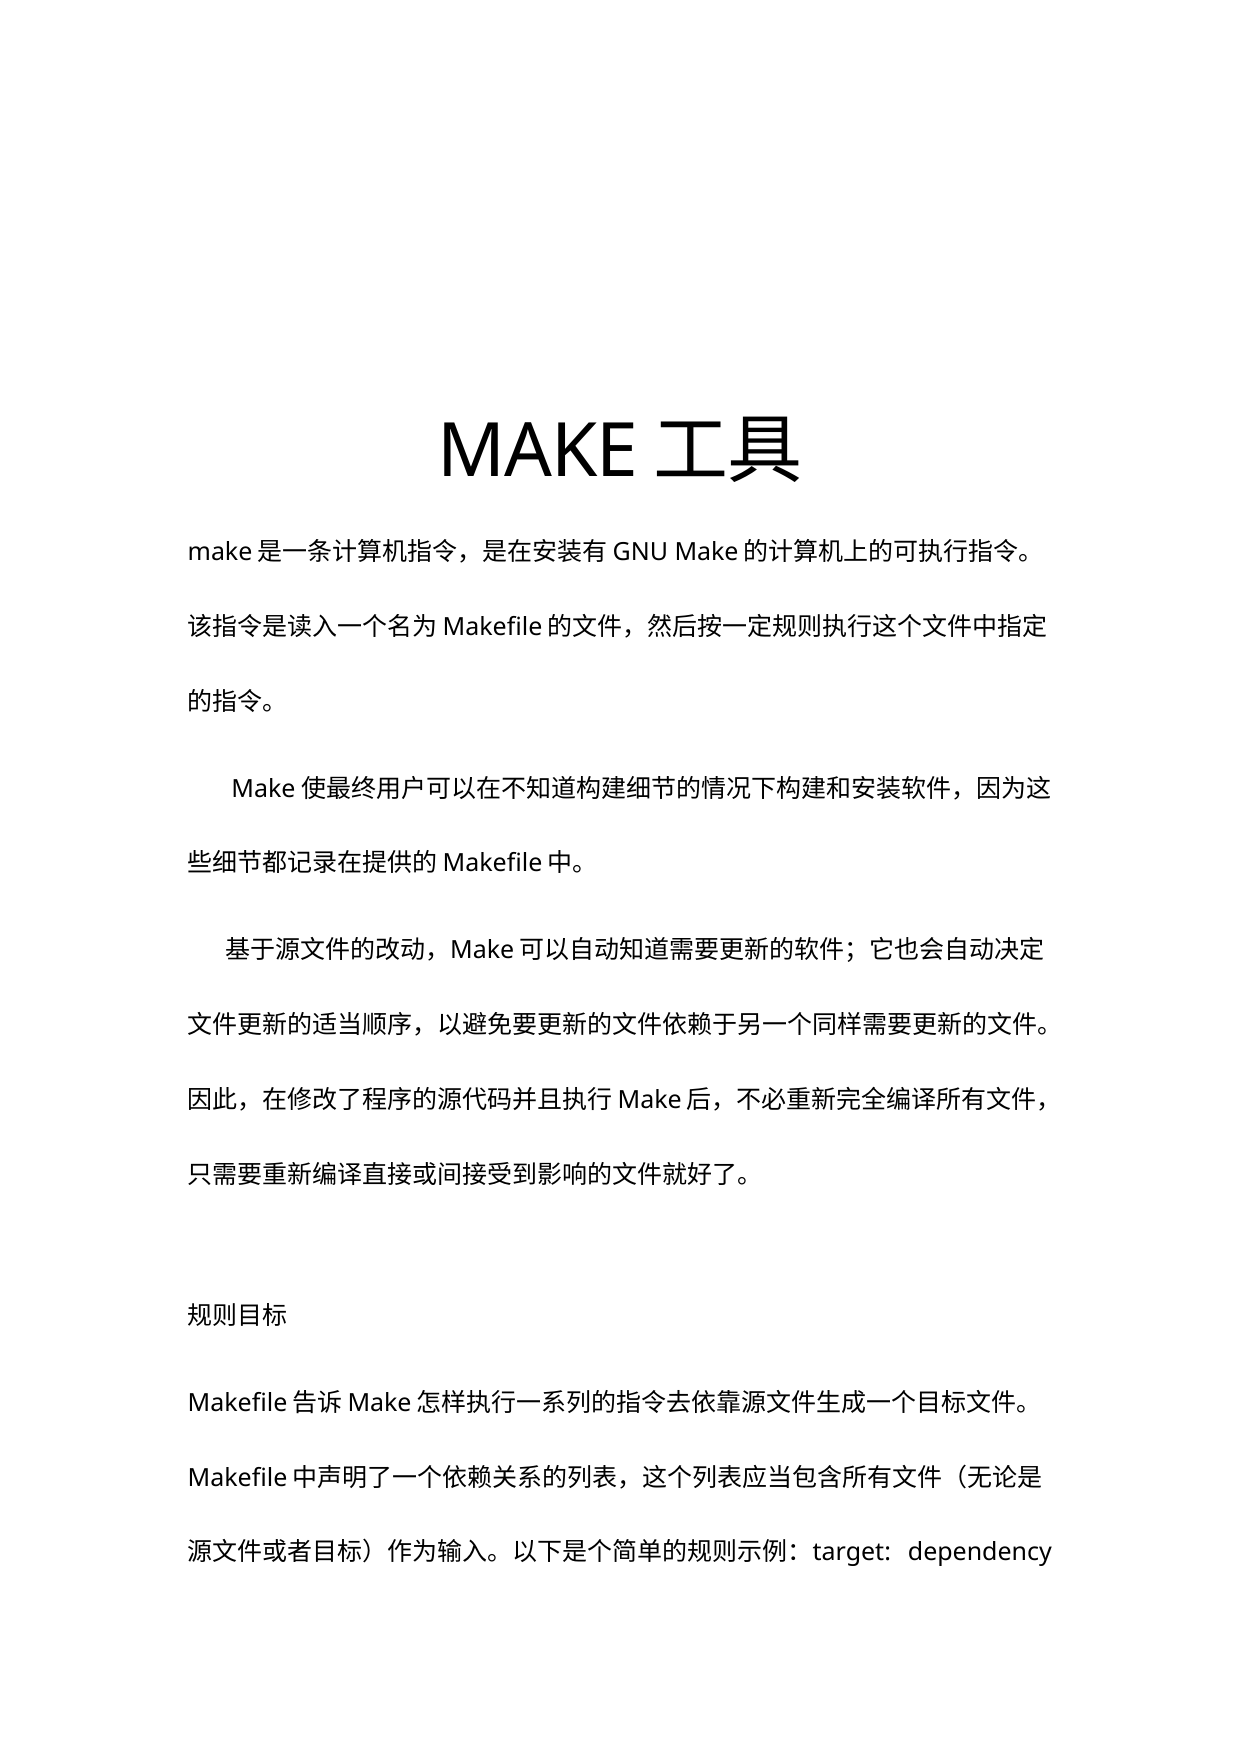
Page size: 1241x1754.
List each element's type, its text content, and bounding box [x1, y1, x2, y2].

text 规则目标 [187, 1281, 1053, 1346]
title MAKE工具 [187, 379, 1053, 509]
text Make 使最终用户可以在不知道构建细节的情况下构建和安装软件，因为这些细节都记录在提供的Makefile中。 [187, 754, 1053, 893]
text 基于源文件的改动，Make可以自动知道需要更新的软件；它也会自动决定文件更新的适当顺序，以避免要更新的文件依赖于另一个同样需要更新的文件。因此，在修改了程序的源代码并且执行Make后，不必重新完全编译所有文件，只需要重新编译直接或间接受到影响的文件就好了。 [187, 916, 1053, 1205]
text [187, 1368, 1053, 1582]
text make是一条计算机指令，是在安装有GNU Make的计算机上的可执行指令。该指令是读入一个名为Makefile的文件，然后按一定规则执行这个文件中指定的指令。 [187, 517, 1053, 732]
